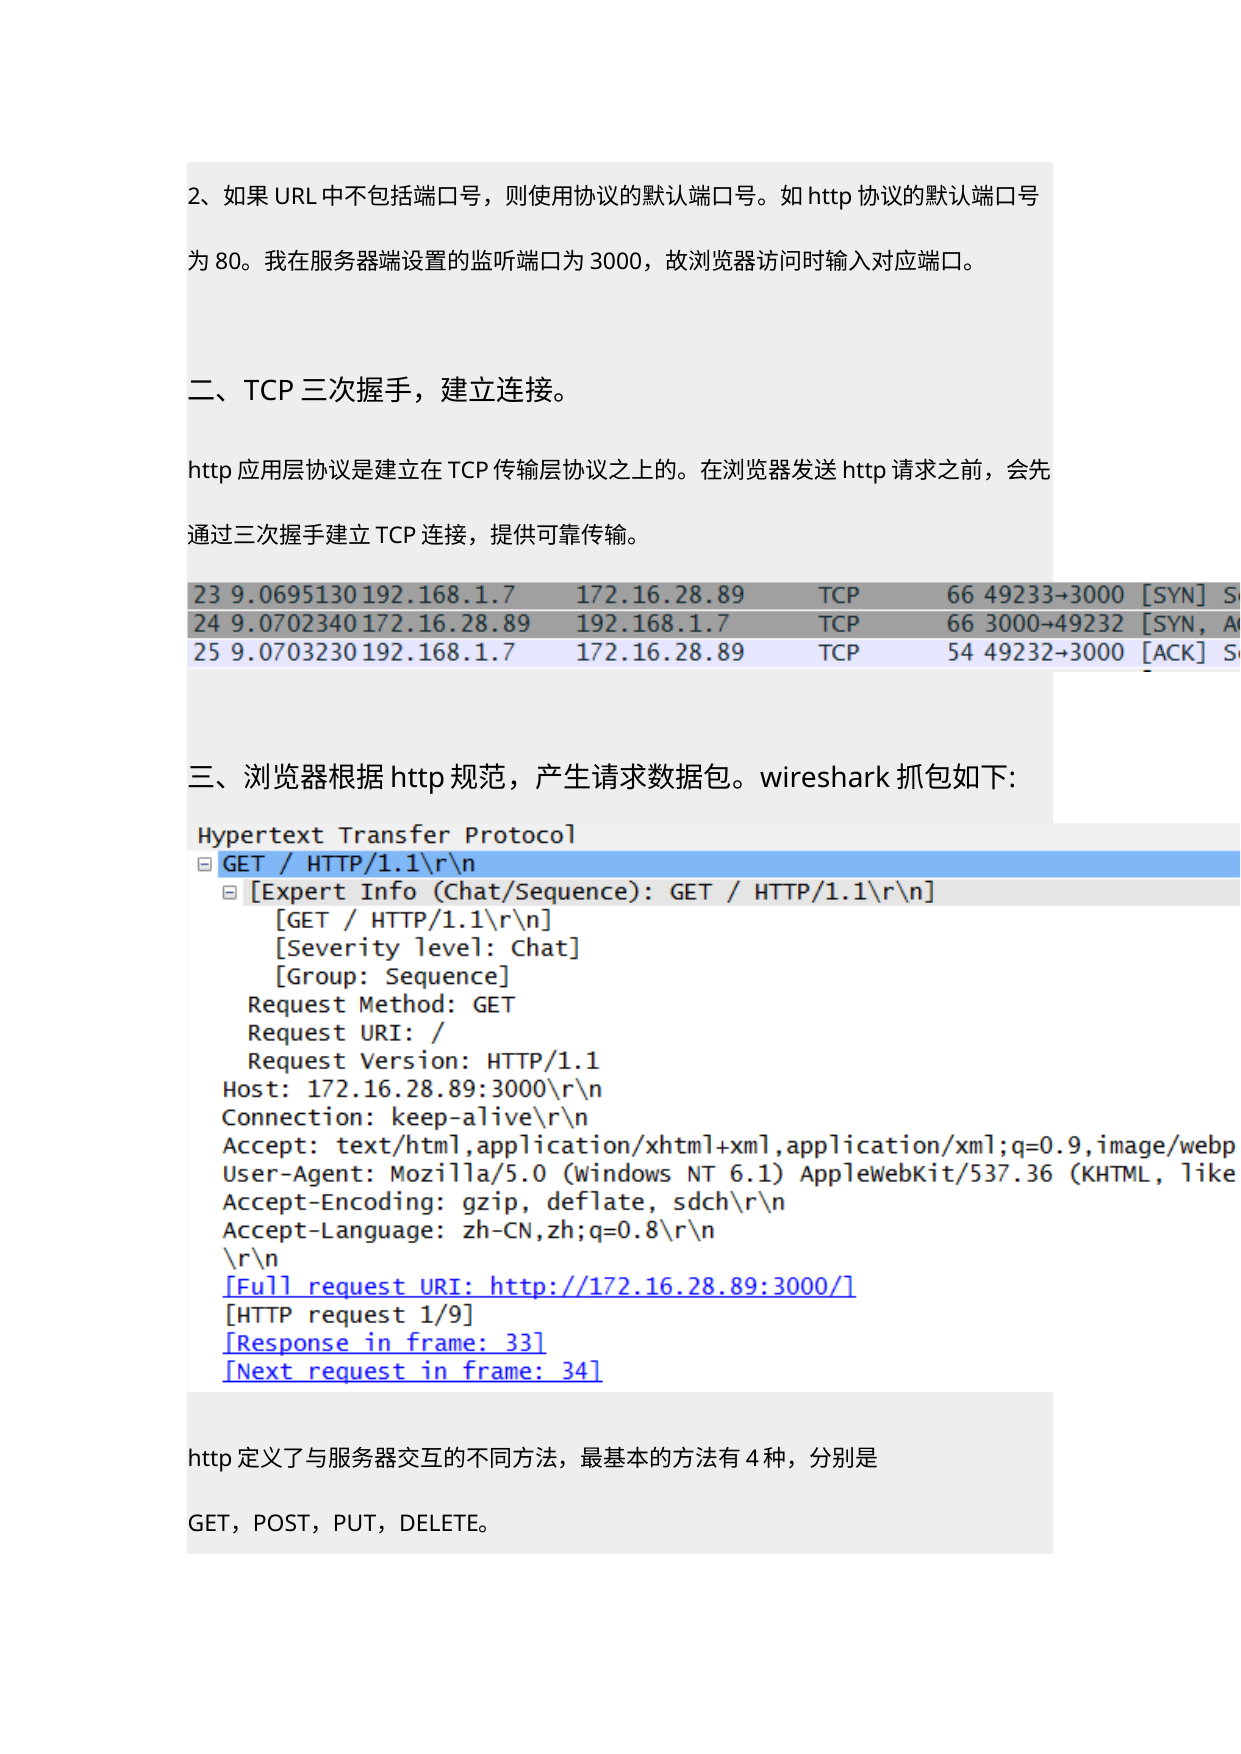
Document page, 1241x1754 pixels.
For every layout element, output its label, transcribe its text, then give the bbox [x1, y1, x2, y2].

picture [187, 582, 1241, 672]
picture [187, 823, 1241, 1392]
text 三、浏览器根据http规范，产生请求数据包。wireshark抓包如下: [187, 743, 1053, 808]
text 2、如果URL中不包括端口号，则使用协议的默认端口号。如http协议的默认端口号为80。我在服务器端设置的监听端口为3000，故浏览器访问时输入对应端口。 [187, 162, 1053, 292]
text http定义了与服务器交互的不同方法，最基本的方法有4种，分别是GET，POST，PUT，DELETE。 [187, 1424, 1053, 1554]
text http应用层协议是建立在TCP传输层协议之上的。在浏览器发送http请求之前，会先通过三次握手建立TCP连接，提供可靠传输。 [187, 436, 1053, 566]
text 二、TCP三次握手，建立连接。 [187, 356, 1053, 421]
